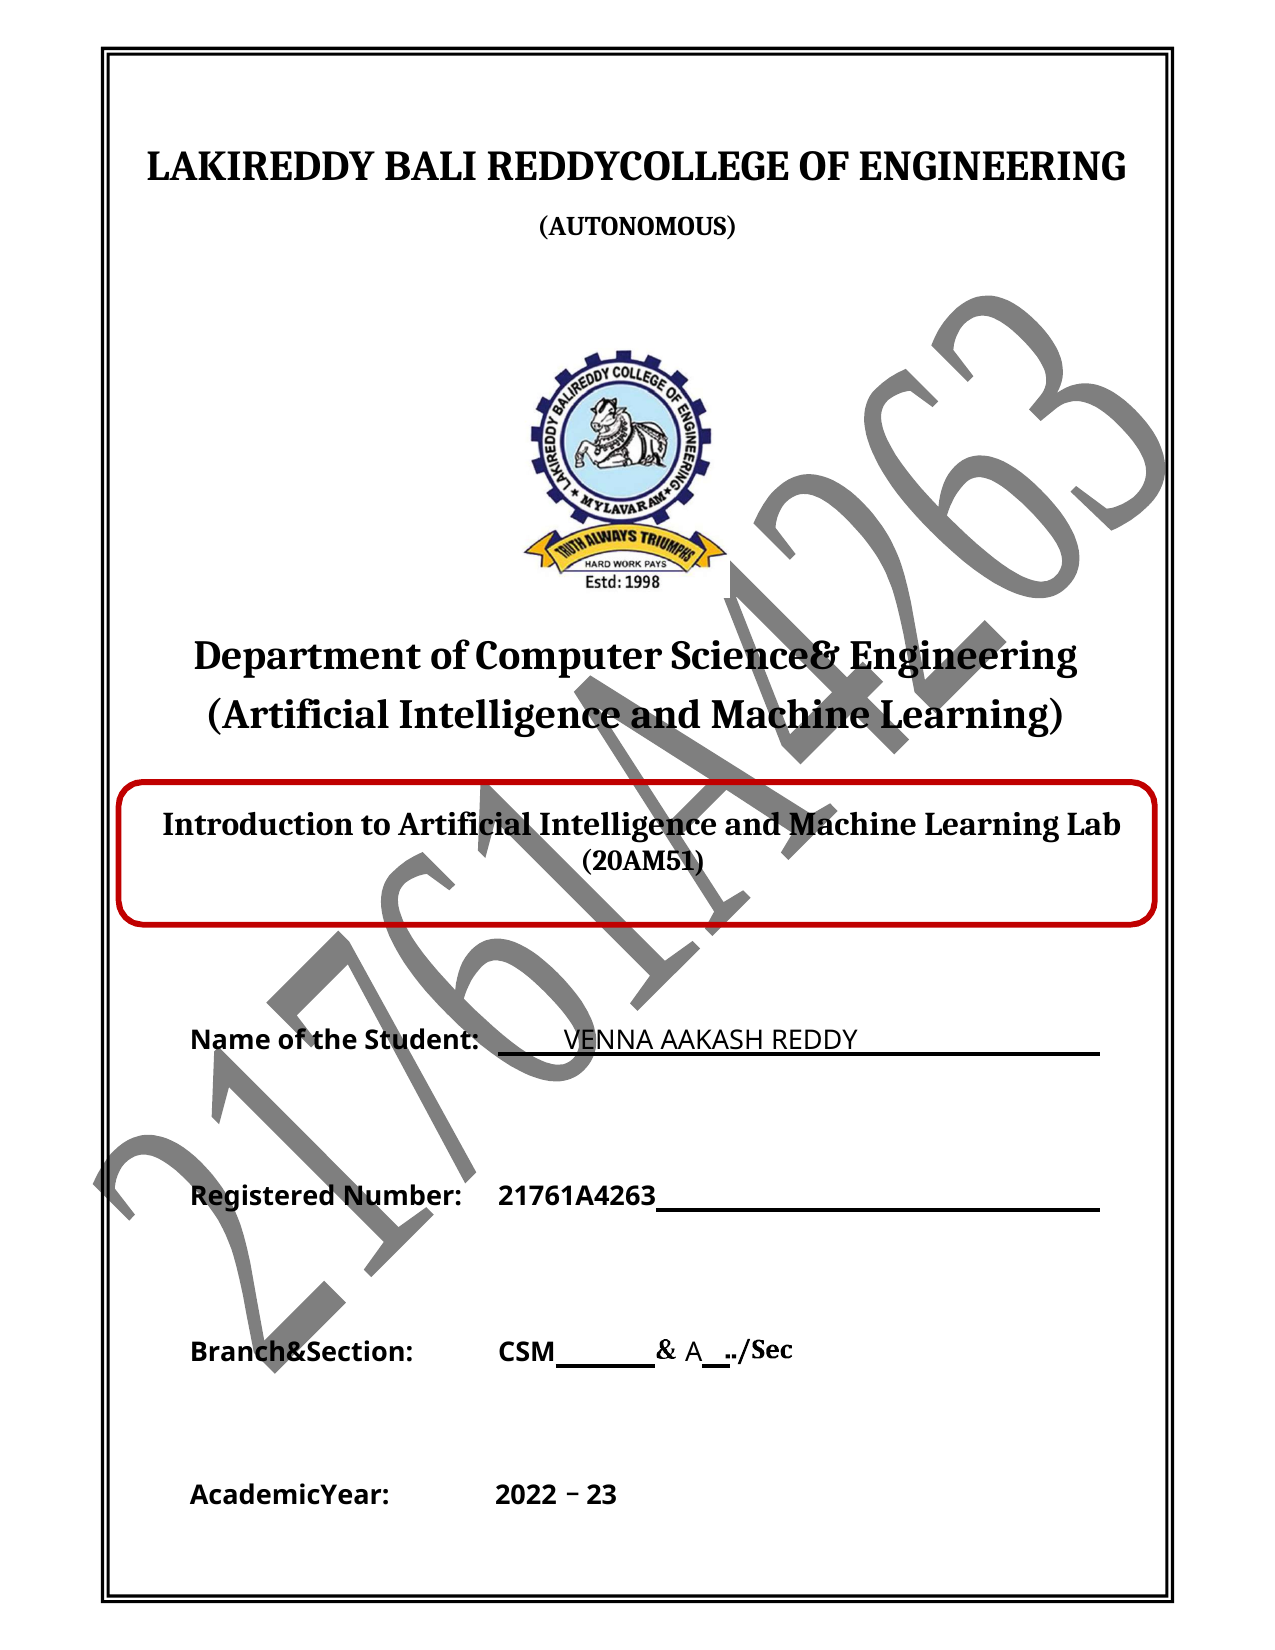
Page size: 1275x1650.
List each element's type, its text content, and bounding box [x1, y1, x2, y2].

title Department of Computer Science& Engineering [120, 632, 1152, 680]
text AcademicYear: 2022 23 [189, 1475, 1162, 1512]
text Name of the Student: VENNA AAKASH REDDY [189, 1021, 1162, 1058]
picture [517, 341, 730, 598]
subtitle LAKIREDDY BALI REDDYCOLLEGE OF ENGINEERING [121, 141, 1152, 191]
title (Artificial Intelligence and Machine Learning) [120, 691, 1152, 738]
text Registered Number: 21761A4263 [189, 1177, 1162, 1213]
text (AUTONOMOUS) [121, 211, 1153, 242]
text Branch&Section: CSM A [189, 1332, 1162, 1369]
title Introduction to Artificial Intelligence and Machine Learning Lab (20AM51) [132, 805, 1152, 878]
